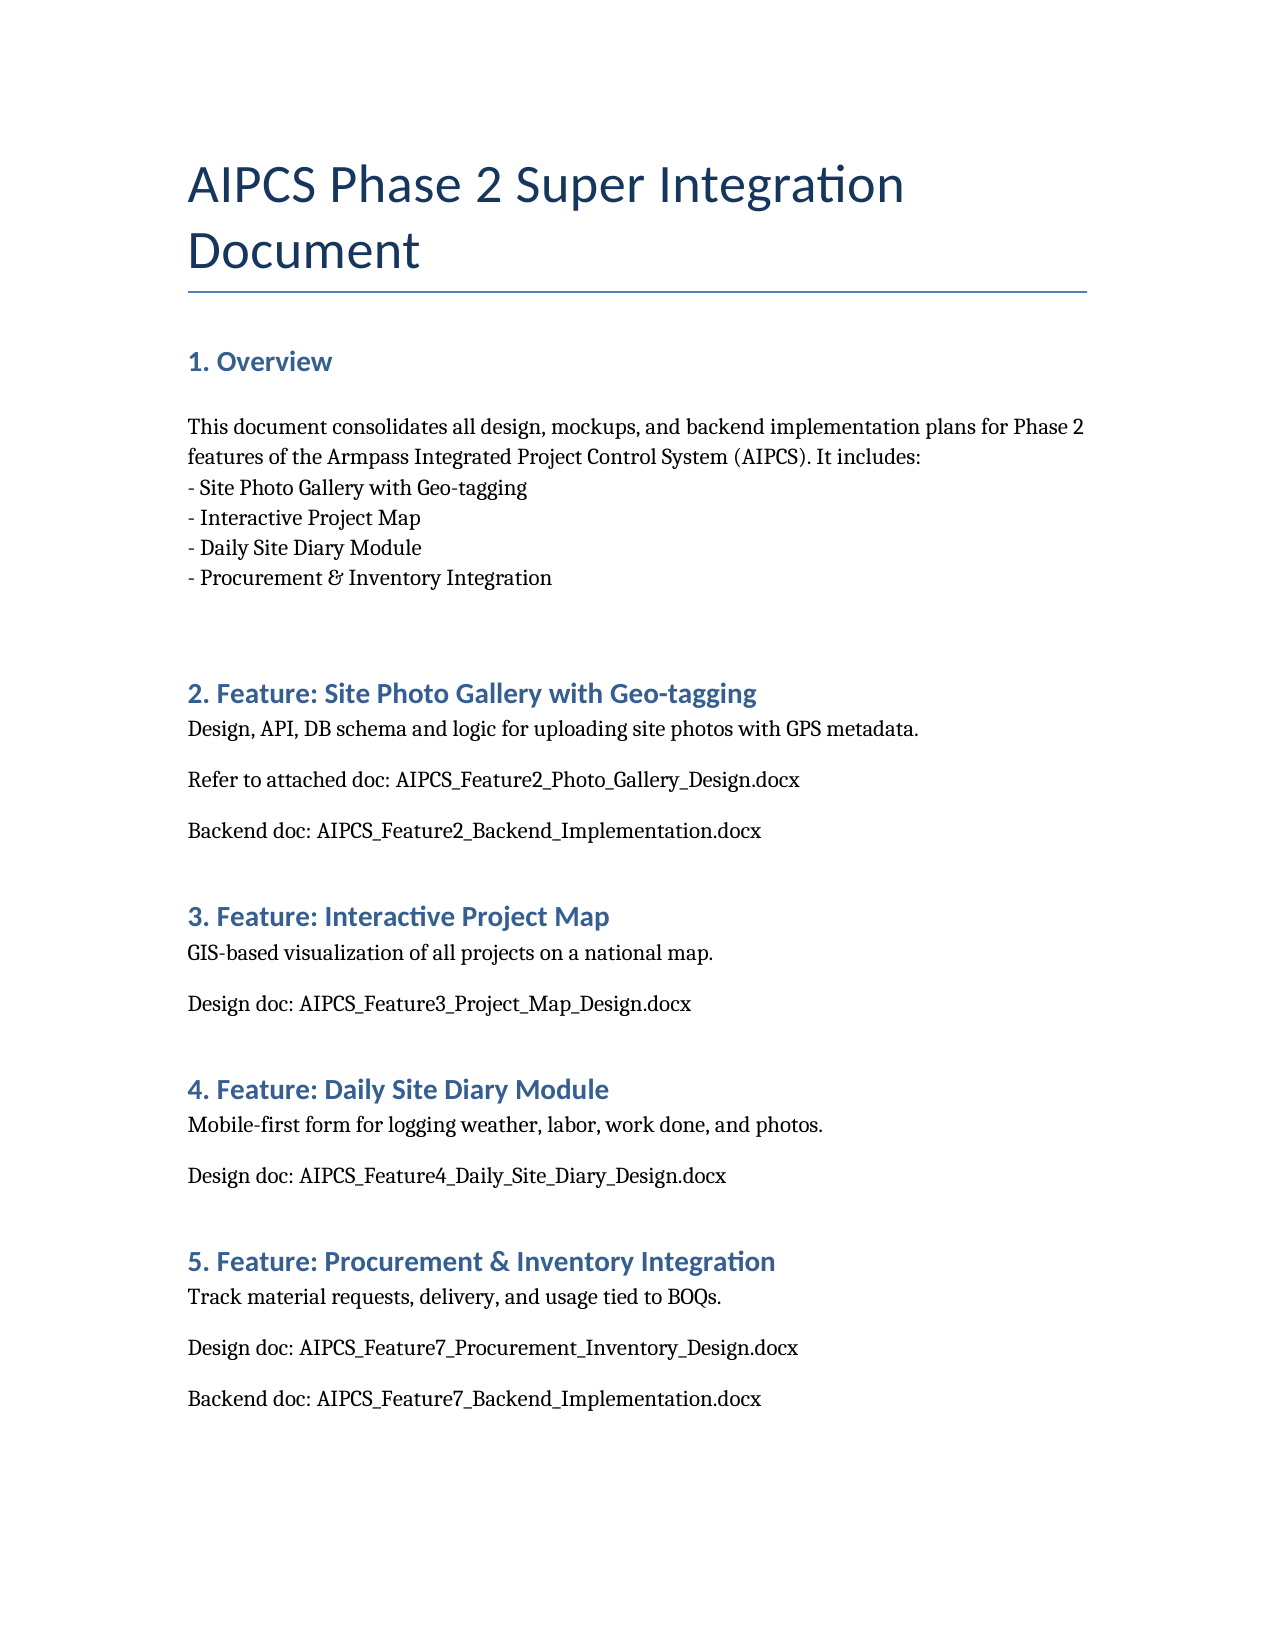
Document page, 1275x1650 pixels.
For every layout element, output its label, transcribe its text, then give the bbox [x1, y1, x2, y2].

text Backend doc: AIPCS_Feature7_Backend_Implementation.docx [187, 1386, 1087, 1412]
text Design doc: AIPCS_Feature3_Project_Map_Design.docx [187, 991, 1087, 1017]
text Track material requests, delivery, and usage tied to BOQs. [187, 1284, 1087, 1310]
title AIPCS Phase 2 Super Integration Document [187, 150, 1087, 293]
text Design doc: AIPCS_Feature7_Procurement_Inventory_Design.docx [187, 1335, 1087, 1361]
subtitle 3. Feature: Interactive Project Map [187, 898, 1087, 934]
text Design, API, DB schema and logic for uploading site photos with GPS metadata. [187, 716, 1087, 743]
text Mobile-first form for logging weather, labor, work done, and photos. [187, 1112, 1087, 1138]
text Backend doc: AIPCS_Feature2_Backend_Implementation.docx [187, 818, 1087, 845]
subtitle 4. Feature: Daily Site Diary Module [187, 1071, 1087, 1106]
text GIS-based visualization of all projects on a national map. [187, 939, 1087, 966]
text This document consolidates all design, mockups, and backend implementation plans for Phase 2 features of the Armpass Integrated Project Control System (AIPCS). It includes: - Site Photo Gallery with Geo-tagging - Interactive Project Map - Daily Site Diary Module - Procurement & Inventory Integration [187, 384, 1087, 621]
text Refer to attached doc: AIPCS_Feature2_Photo_Gallery_Design.docx [187, 767, 1087, 794]
subtitle 5. Feature: Procurement & Inventory Integration [187, 1243, 1087, 1278]
text Design doc: AIPCS_Feature4_Daily_Site_Diary_Design.docx [187, 1163, 1087, 1189]
subtitle 2. Feature: Site Photo Gallery with Geo-tagging [187, 675, 1087, 711]
subtitle 1. Overview [187, 343, 1087, 378]
